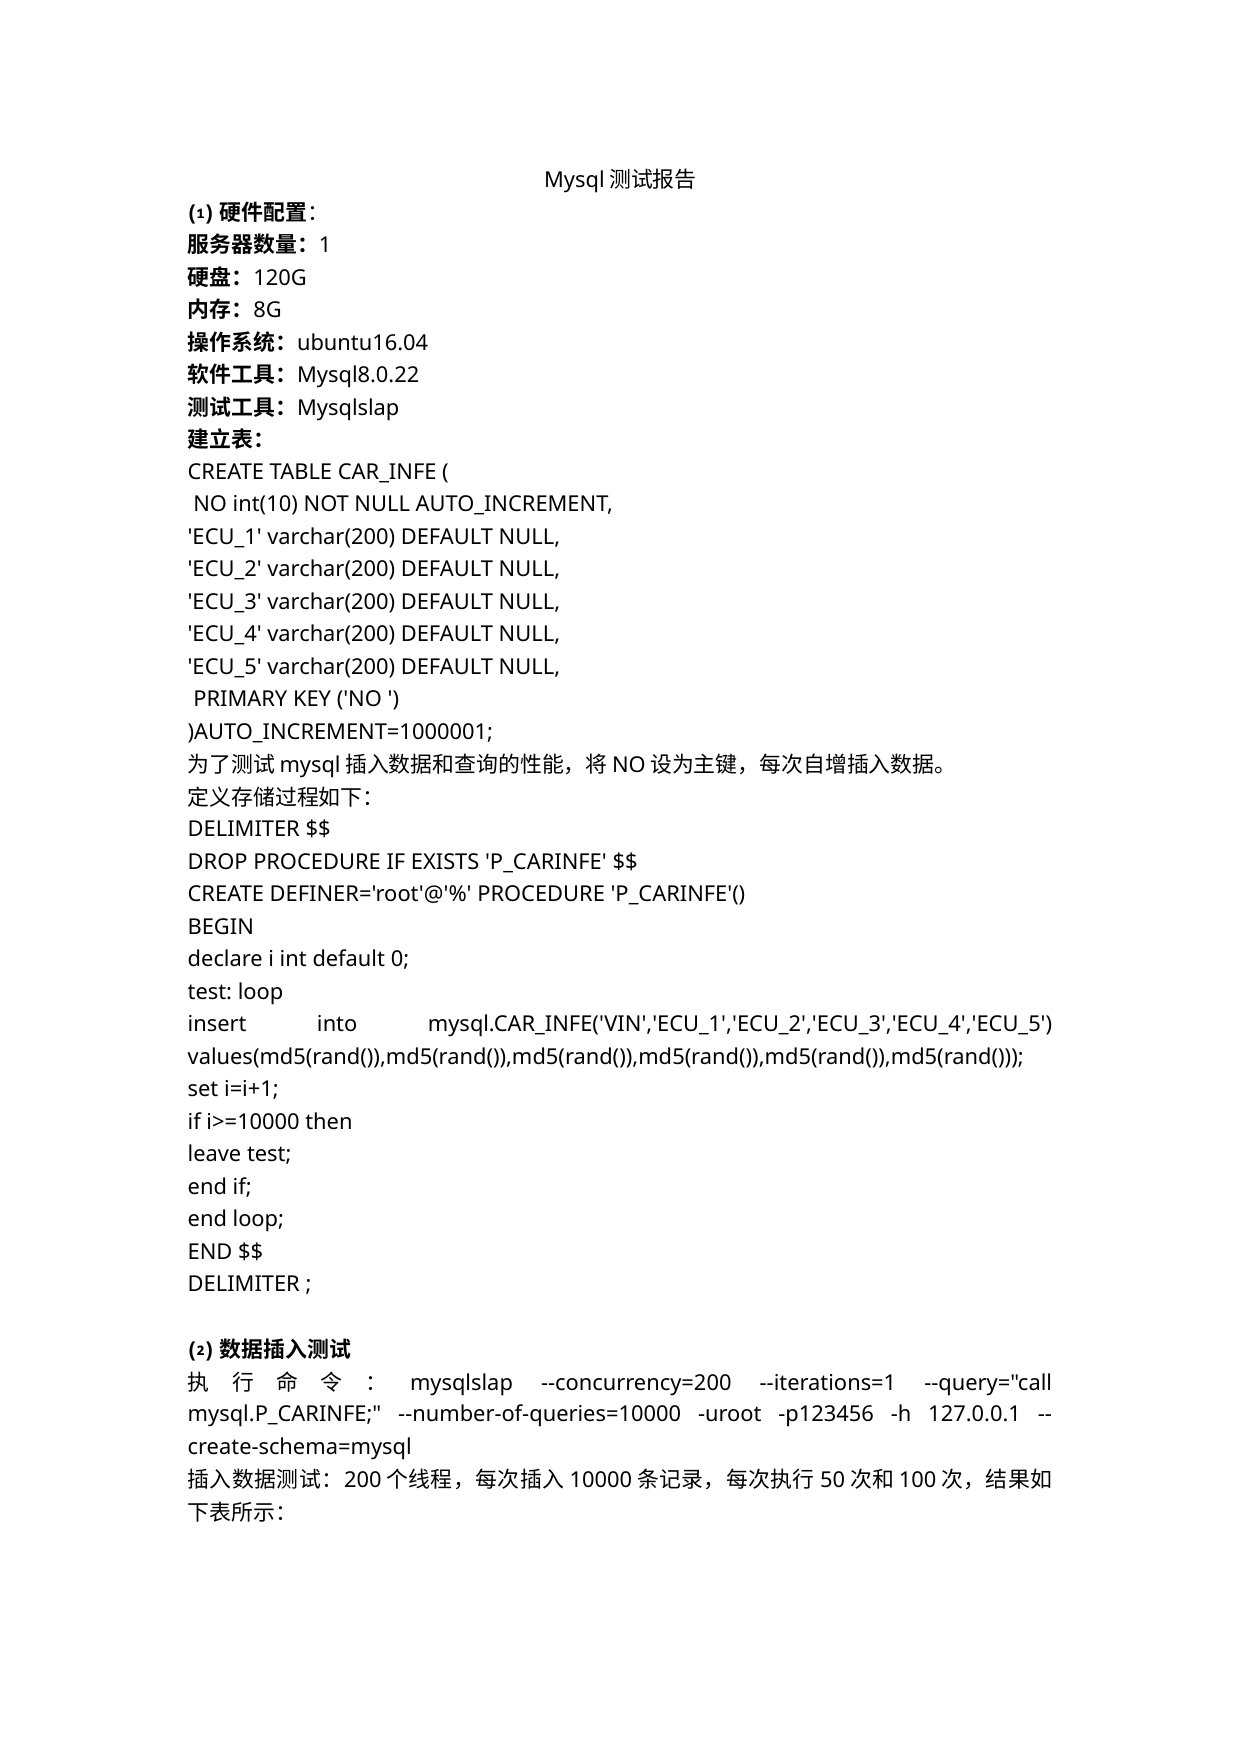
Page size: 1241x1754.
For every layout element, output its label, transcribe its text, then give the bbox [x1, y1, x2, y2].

text ⑴ 硬件配置： [187, 194, 1053, 227]
text CREATE DEFINER='root'@'%' PROCEDURE 'P_CARINFE'() [187, 877, 1053, 909]
text NO int(10) NOT NULL AUTO_INCREMENT, [187, 487, 1053, 519]
text Mysql测试报告 [187, 162, 1053, 194]
text leave test; [187, 1137, 1053, 1169]
text ⑵ 数据插入测试 [187, 1332, 1053, 1364]
text BEGIN [187, 909, 1053, 942]
text 软件工具：Mysql8.0.22 [187, 357, 1053, 389]
text 'ECU_2' varchar(200) DEFAULT NULL, [187, 552, 1053, 584]
text test: loop [187, 974, 1053, 1007]
text 硬盘：120G [187, 259, 1053, 292]
text set i=i+1; [187, 1072, 1053, 1104]
text 执行命令：mysqlslap --concurrency=200 --iterations=1 --query="call mysql.P_CARINFE;" --number-of-queries=10000 -uroot -p123456 -h 127.0.0.1 --create-schema=mysql [187, 1364, 1053, 1462]
text 定义存储过程如下： [187, 779, 1053, 812]
text if i>=10000 then [187, 1104, 1053, 1137]
text 操作系统：ubuntu16.04 [187, 324, 1053, 357]
text END $$ [187, 1234, 1053, 1267]
text DELIMITER $$ [187, 812, 1053, 844]
text CREATE TABLE CAR_INFE ( [187, 454, 1053, 487]
text insert into mysql.CAR_INFE('VIN','ECU_1','ECU_2','ECU_3','ECU_4','ECU_5') values(md5(rand()),md5(rand()),md5(rand()),md5(rand()),md5(rand()),md5(rand())); [187, 1007, 1053, 1072]
text PRIMARY KEY ('NO ') [187, 682, 1053, 714]
text 服务器数量：1 [187, 227, 1053, 259]
text 插入数据测试：200个线程，每次插入10000条记录，每次执行50次和100次，结果如下表所示： [187, 1462, 1053, 1527]
text 建立表： [187, 422, 1053, 454]
text 测试工具：Mysqlslap [187, 389, 1053, 422]
text 'ECU_5' varchar(200) DEFAULT NULL, [187, 649, 1053, 682]
text 内存：8G [187, 292, 1053, 324]
text DROP PROCEDURE IF EXISTS 'P_CARINFE' $$ [187, 844, 1053, 877]
text 'ECU_4' varchar(200) DEFAULT NULL, [187, 617, 1053, 649]
text end loop; [187, 1202, 1053, 1234]
text end if; [187, 1169, 1053, 1202]
text 'ECU_3' varchar(200) DEFAULT NULL, [187, 584, 1053, 617]
text declare i int default 0; [187, 942, 1053, 974]
text 'ECU_1' varchar(200) DEFAULT NULL, [187, 519, 1053, 552]
text )AUTO_INCREMENT=1000001; [187, 714, 1053, 747]
text DELIMITER ; [187, 1267, 1053, 1299]
text 为了测试mysql插入数据和查询的性能，将NO设为主键，每次自增插入数据。 [187, 747, 1053, 779]
